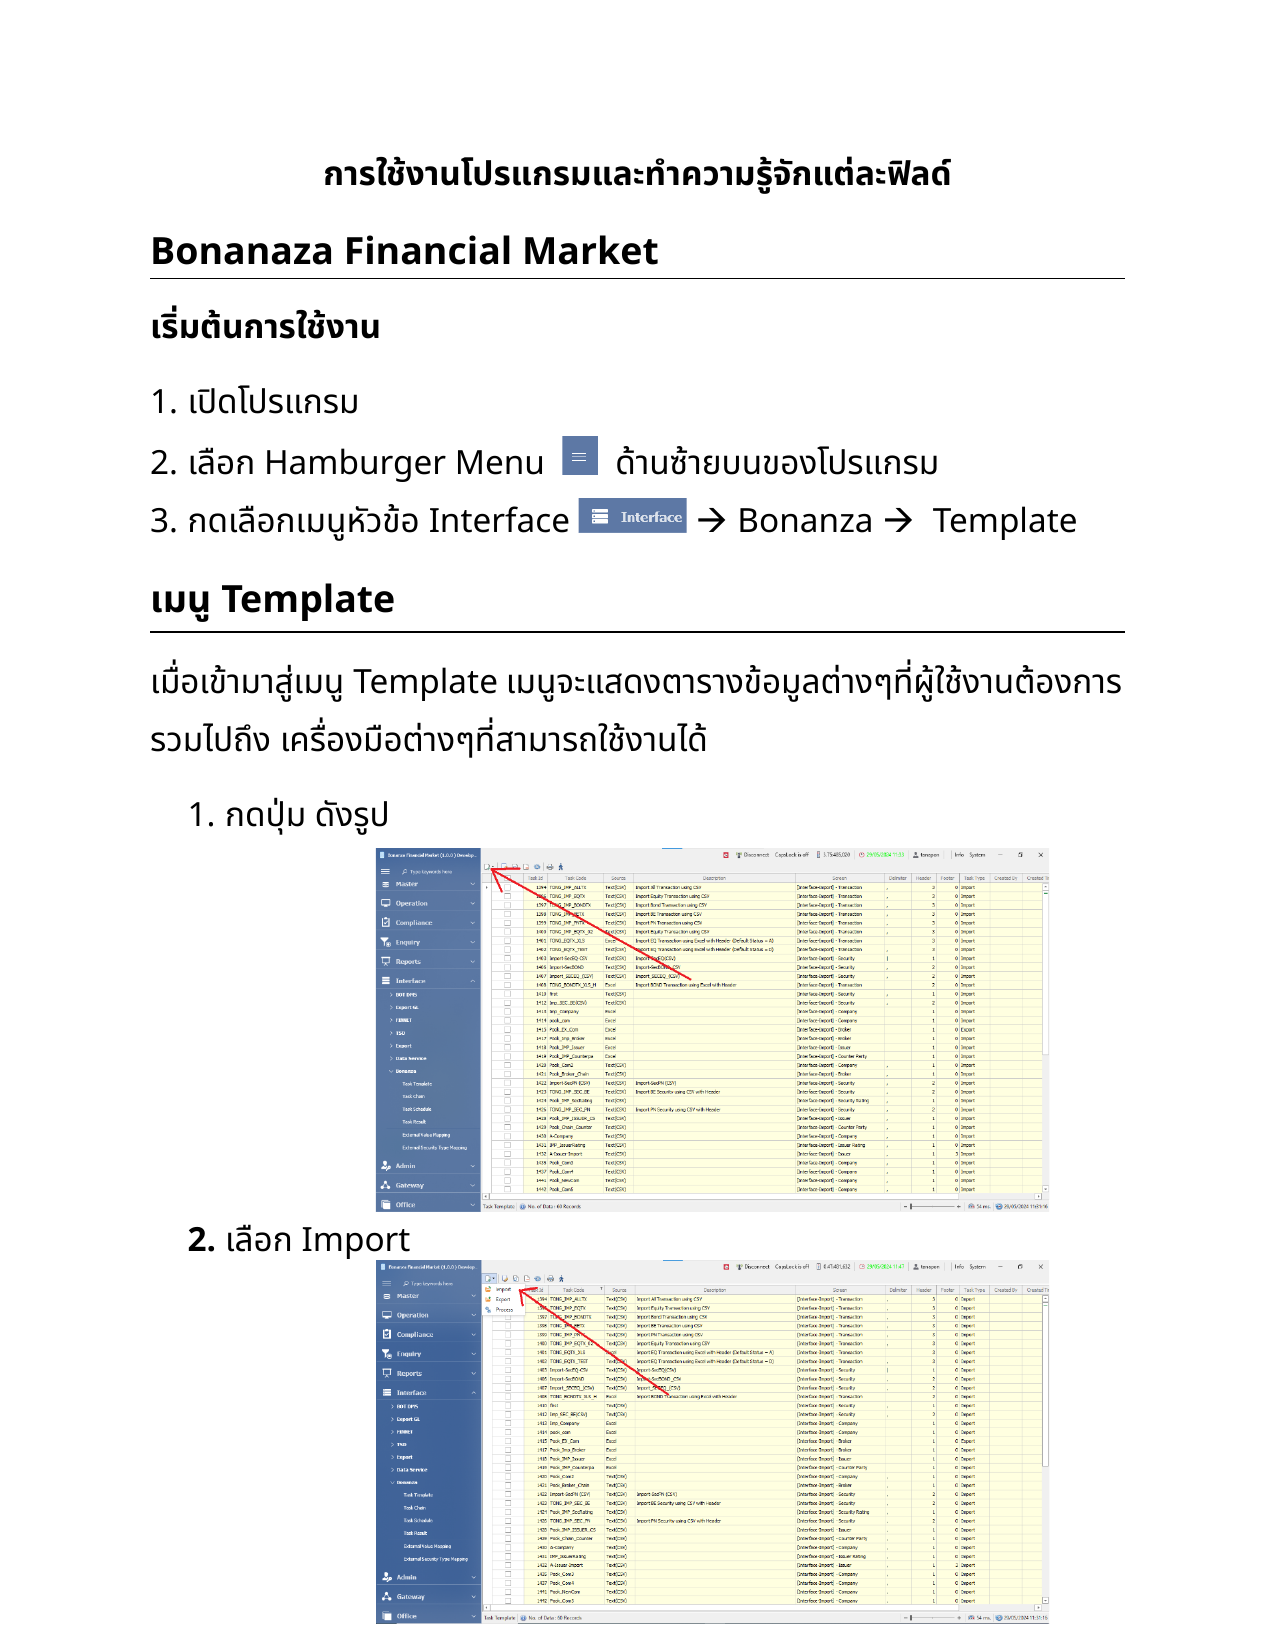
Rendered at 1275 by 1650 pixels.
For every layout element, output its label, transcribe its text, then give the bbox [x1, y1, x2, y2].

text เริ่มต้นการใช้งาน [150, 303, 1125, 354]
text Bonanaza Financial Market [150, 224, 1125, 278]
text เมนู Template [150, 572, 1125, 631]
list เปิดโปรแกรม [150, 378, 1125, 429]
picture [578, 498, 687, 533]
picture [562, 436, 598, 475]
list กดเลือกเมนูหัวข้อ Interface Bonanza Template [150, 497, 1125, 548]
list กดปุ่ม ดังรูป [187, 791, 1125, 841]
list เลือก Import [187, 1216, 1125, 1267]
text เมื่อเข้ามาสู่เมนู Template เมนูจะแสดงตารางข้อมูลต่างๆที่ผู้ใช้งานต้องการ รวมไปถึง เครื่องมือต่างๆที่สามารถใช้งานได้ [150, 658, 1125, 766]
picture [375, 848, 1050, 1212]
list เลือก Hamburger Menu ด้านซ้ายบนของโปรแกรม [150, 436, 1125, 490]
picture [376, 1260, 1050, 1624]
text การใช้งานโปรแกรมและทำความรู้จักแต่ละฟิลด์ [150, 150, 1125, 200]
